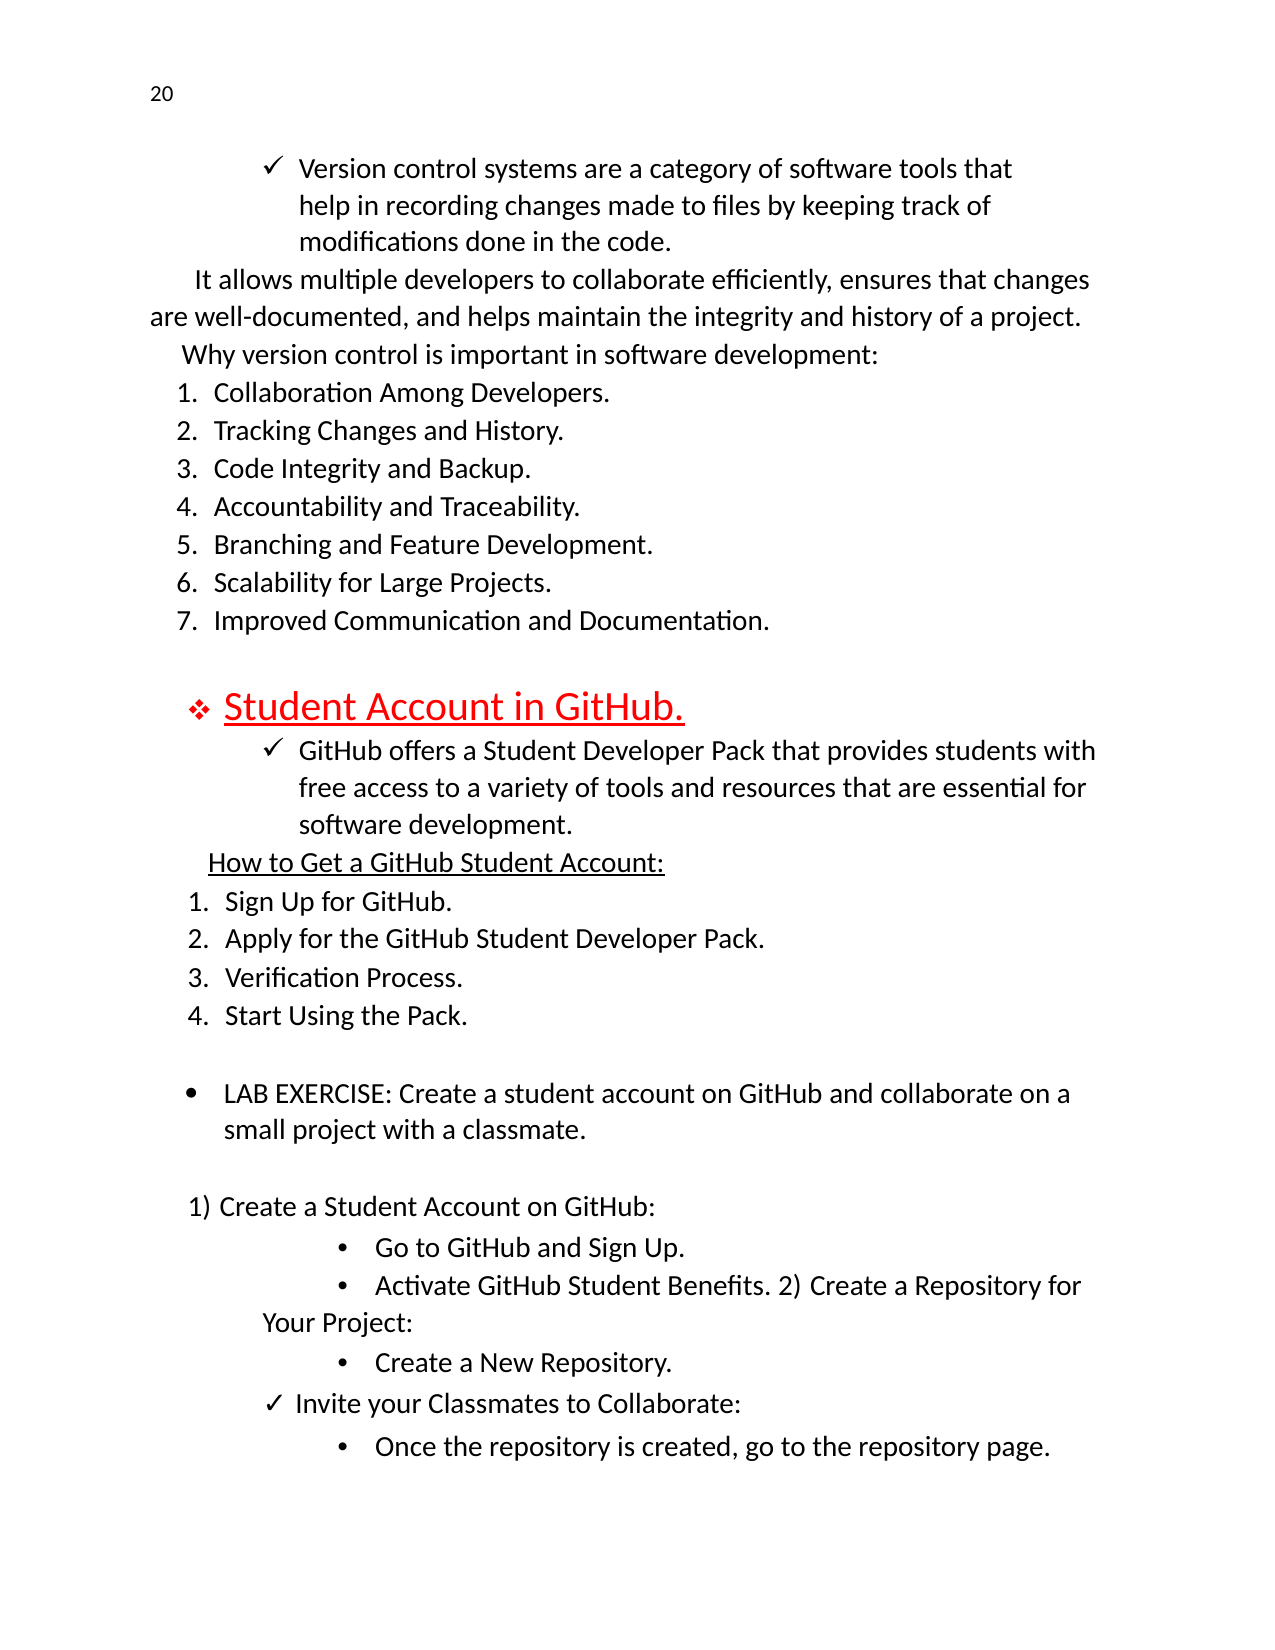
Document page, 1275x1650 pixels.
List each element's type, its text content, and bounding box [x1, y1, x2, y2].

text How to Get a GitHub Student Account: [148, 844, 1132, 879]
list Sign Up for GitHub. [187, 883, 1126, 918]
list Improved Communication and Documentation. [176, 602, 1126, 638]
list Verification Process. [187, 959, 1126, 994]
list Start Using the Pack. [187, 997, 1126, 1032]
list Accountability and Traceability. [176, 488, 1126, 524]
list Apply for the GitHub Student Developer Pack. [187, 921, 1126, 956]
list Version control systems are a category of software tools that help in recording changes made to files by keeping track of modifications done in the code. [261, 150, 1069, 259]
list Scalability for Large Projects. [176, 564, 1126, 600]
list Once the repository is created, go to the repository page. [262, 1428, 1126, 1464]
list Tracking Changes and History. [176, 412, 1126, 448]
list Student Account in GitHub. [186, 680, 1119, 731]
text 1) Create a Student Account on GitHub: [187, 1188, 1126, 1223]
text ✓ Invite your Classmates to Collaborate: [262, 1383, 1126, 1422]
text Why version control is important in software development: [148, 336, 1126, 372]
list Create a New Repository. [262, 1344, 1126, 1380]
list Code Integrity and Backup. [176, 450, 1126, 486]
list Go to GitHub and Sign Up. [262, 1229, 1126, 1265]
list GitHub offers a Student Developer Pack that provides students with free access to a variety of tools and resources that are essential for software development. [261, 732, 1126, 841]
list Branching and Feature Development. [176, 526, 1126, 562]
text It allows multiple developers to collaborate efficiently, ensures that changes are well-documented, and helps maintain the integrity and history of a project. [148, 261, 1126, 334]
list Collaboration Among Developers. [176, 374, 1126, 410]
list LAB EXERCISE: Create a student account on GitHub and collaborate on a small project with a classmate. [186, 1075, 1119, 1147]
list Activate GitHub Student Benefits. 2) Create a Repository for Your Project: [262, 1267, 1126, 1339]
